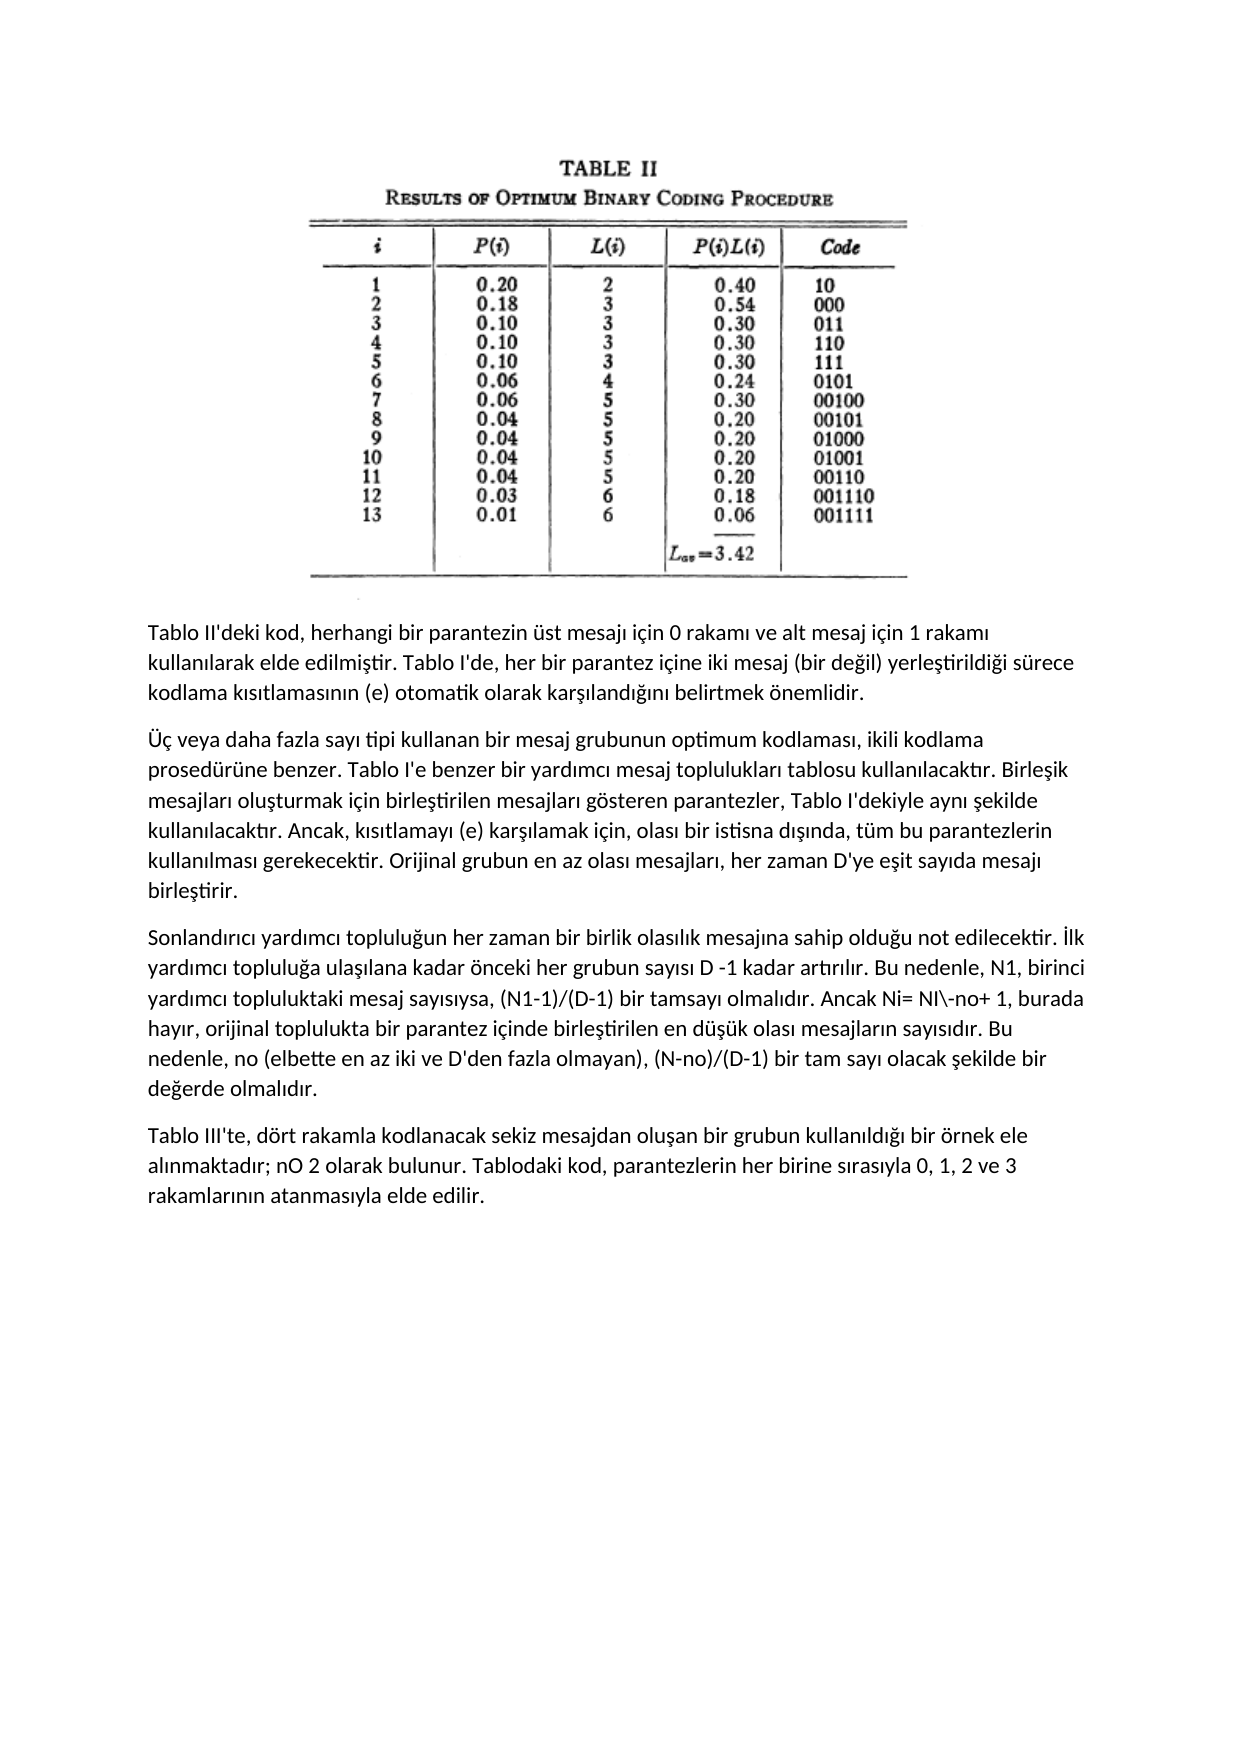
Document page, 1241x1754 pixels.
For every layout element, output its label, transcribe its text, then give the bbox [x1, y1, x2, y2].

text Sonlandırıcı yardımcı topluluğun her zaman bir birlik olasılık mesajına sahip olduğu not edilecektir. İlk yardımcı topluluğa ulaşılana kadar önceki her grubun sayısı D -1 kadar artırılır. Bu nedenle, N1, birinci yardımcı topluluktaki mesaj sayısıysa, (N1-1)/(D-1) bir tamsayı olmalıdır. Ancak Ni= NI\-no+ 1, burada hayır, orijinal toplulukta bir parantez içinde birleştirilen en düşük olası mesajların sayısıdır. Bu nedenle, no (elbette en az iki ve D'den fazla olmayan), (N-no)/(D-1) bir tam sayı olacak şekilde bir değerde olmalıdır. [148, 923, 1093, 1102]
text Tablo III'te, dört rakamla kodlanacak sekiz mesajdan oluşan bir grubun kullanıldığı bir örnek ele alınmaktadır; nO 2 olarak bulunur. Tablodaki kod, parantezlerin her birine sırasıyla 0, 1, 2 ve 3 rakamlarının atanmasıyla elde edilir. [148, 1121, 1093, 1210]
text Üç veya daha fazla sayı tipi kullanan bir mesaj grubunun optimum kodlaması, ikili kodlama prosedürüne benzer. Tablo I'e benzer bir yardımcı mesaj toplulukları tablosu kullanılacaktır. Birleşik mesajları oluşturmak için birleştirilen mesajları gösteren parantezler, Tablo I'dekiyle aynı şekilde kullanılacaktır. Ancak, kısıtlamayı (e) karşılamak için, olası bir istisna dışında, tüm bu parantezlerin kullanılması gerekecektir. Orijinal grubun en az olası mesajları, her zaman D'ye eşit sayıda mesajı birleştirir. [148, 725, 1093, 904]
picture [306, 147, 934, 600]
text Tablo II'deki kod, herhangi bir parantezin üst mesajı için 0 rakamı ve alt mesaj için 1 rakamı kullanılarak elde edilmiştir. Tablo I'de, her bir parantez içine iki mesaj (bir değil) yerleştirildiği sürece kodlama kısıtlamasının (e) otomatik olarak karşılandığını belirtmek önemlidir. [148, 618, 1093, 707]
